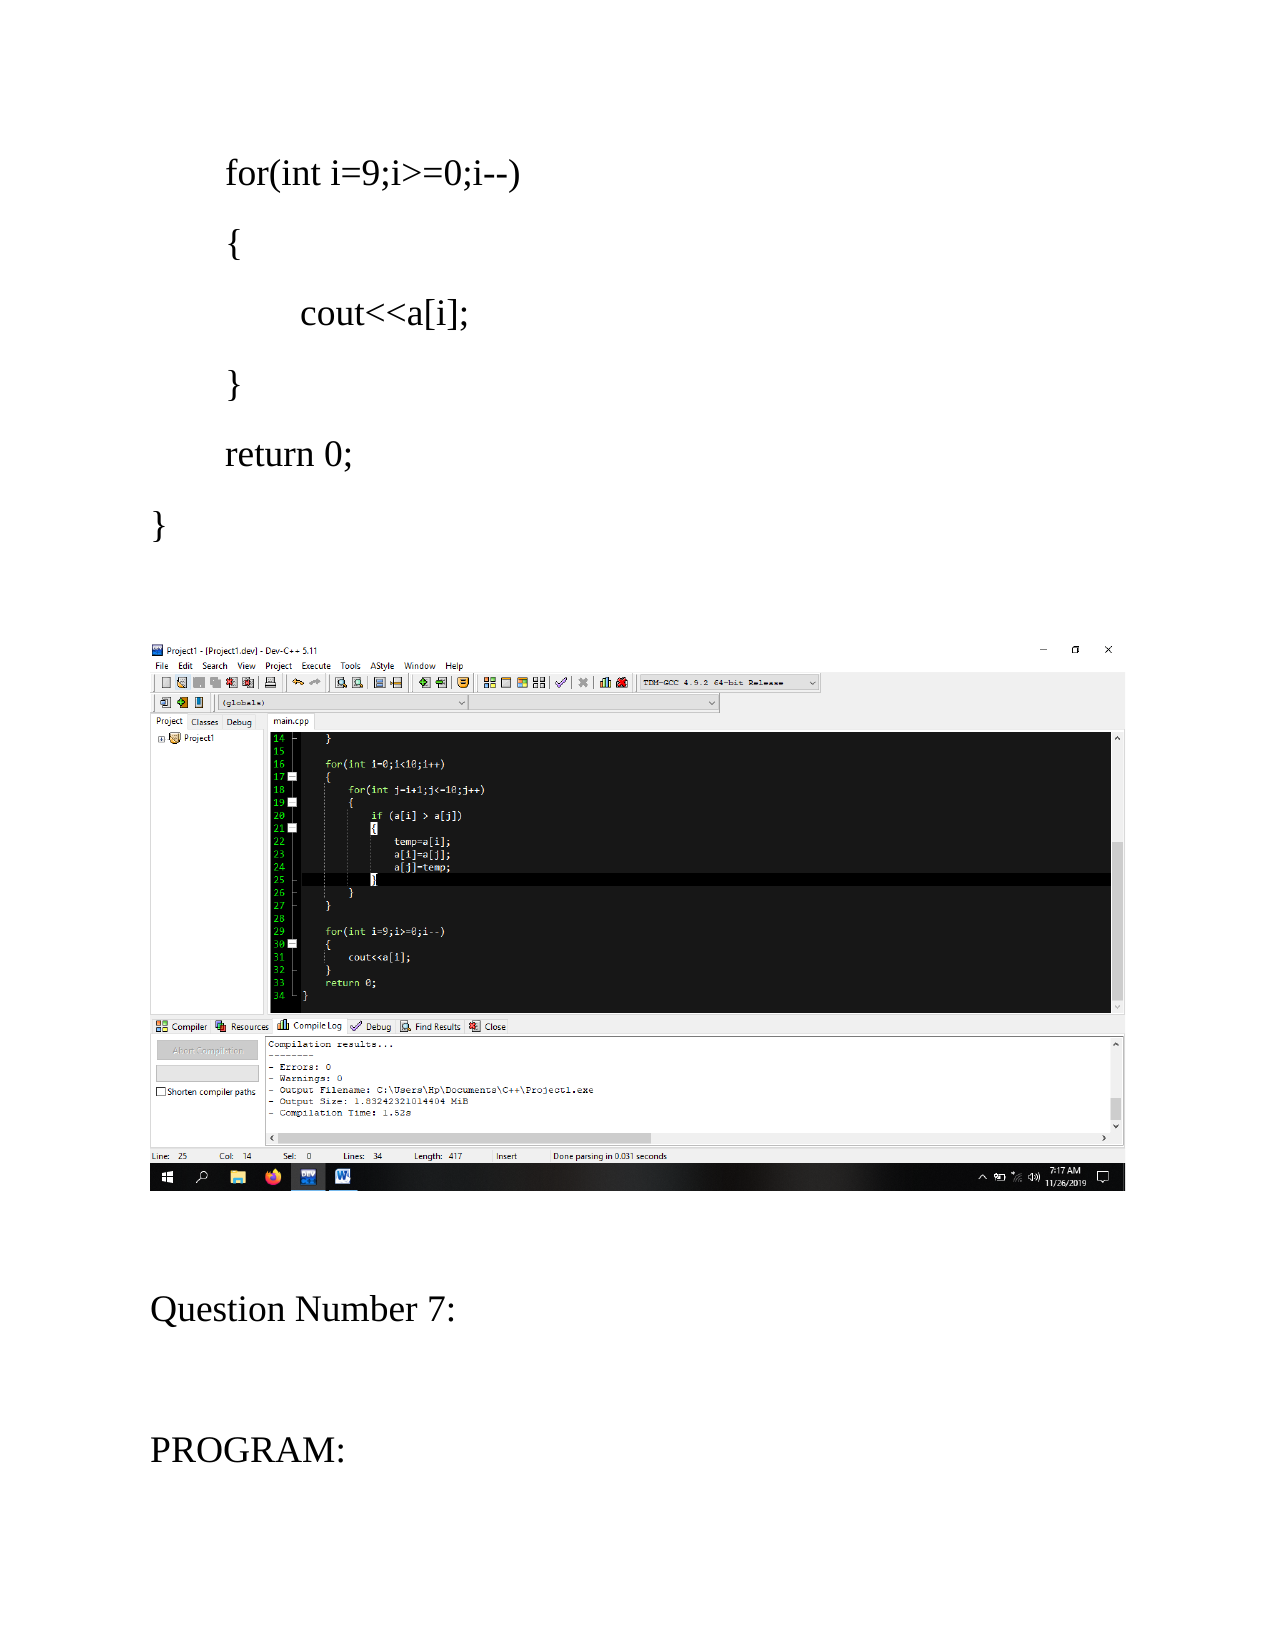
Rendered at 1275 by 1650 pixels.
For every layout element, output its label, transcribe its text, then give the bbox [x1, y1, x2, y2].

text PROGRAM: [150, 1427, 1125, 1470]
text cout<<a[i]; [150, 291, 1125, 334]
text return 0; [150, 432, 1125, 475]
text } [150, 502, 1125, 545]
text Question Number 7: [150, 1286, 1125, 1329]
picture [150, 642, 1125, 1191]
text } [150, 361, 1125, 404]
text for(int i=9;i>=0;i--) [150, 150, 1125, 193]
text { [150, 220, 1125, 263]
